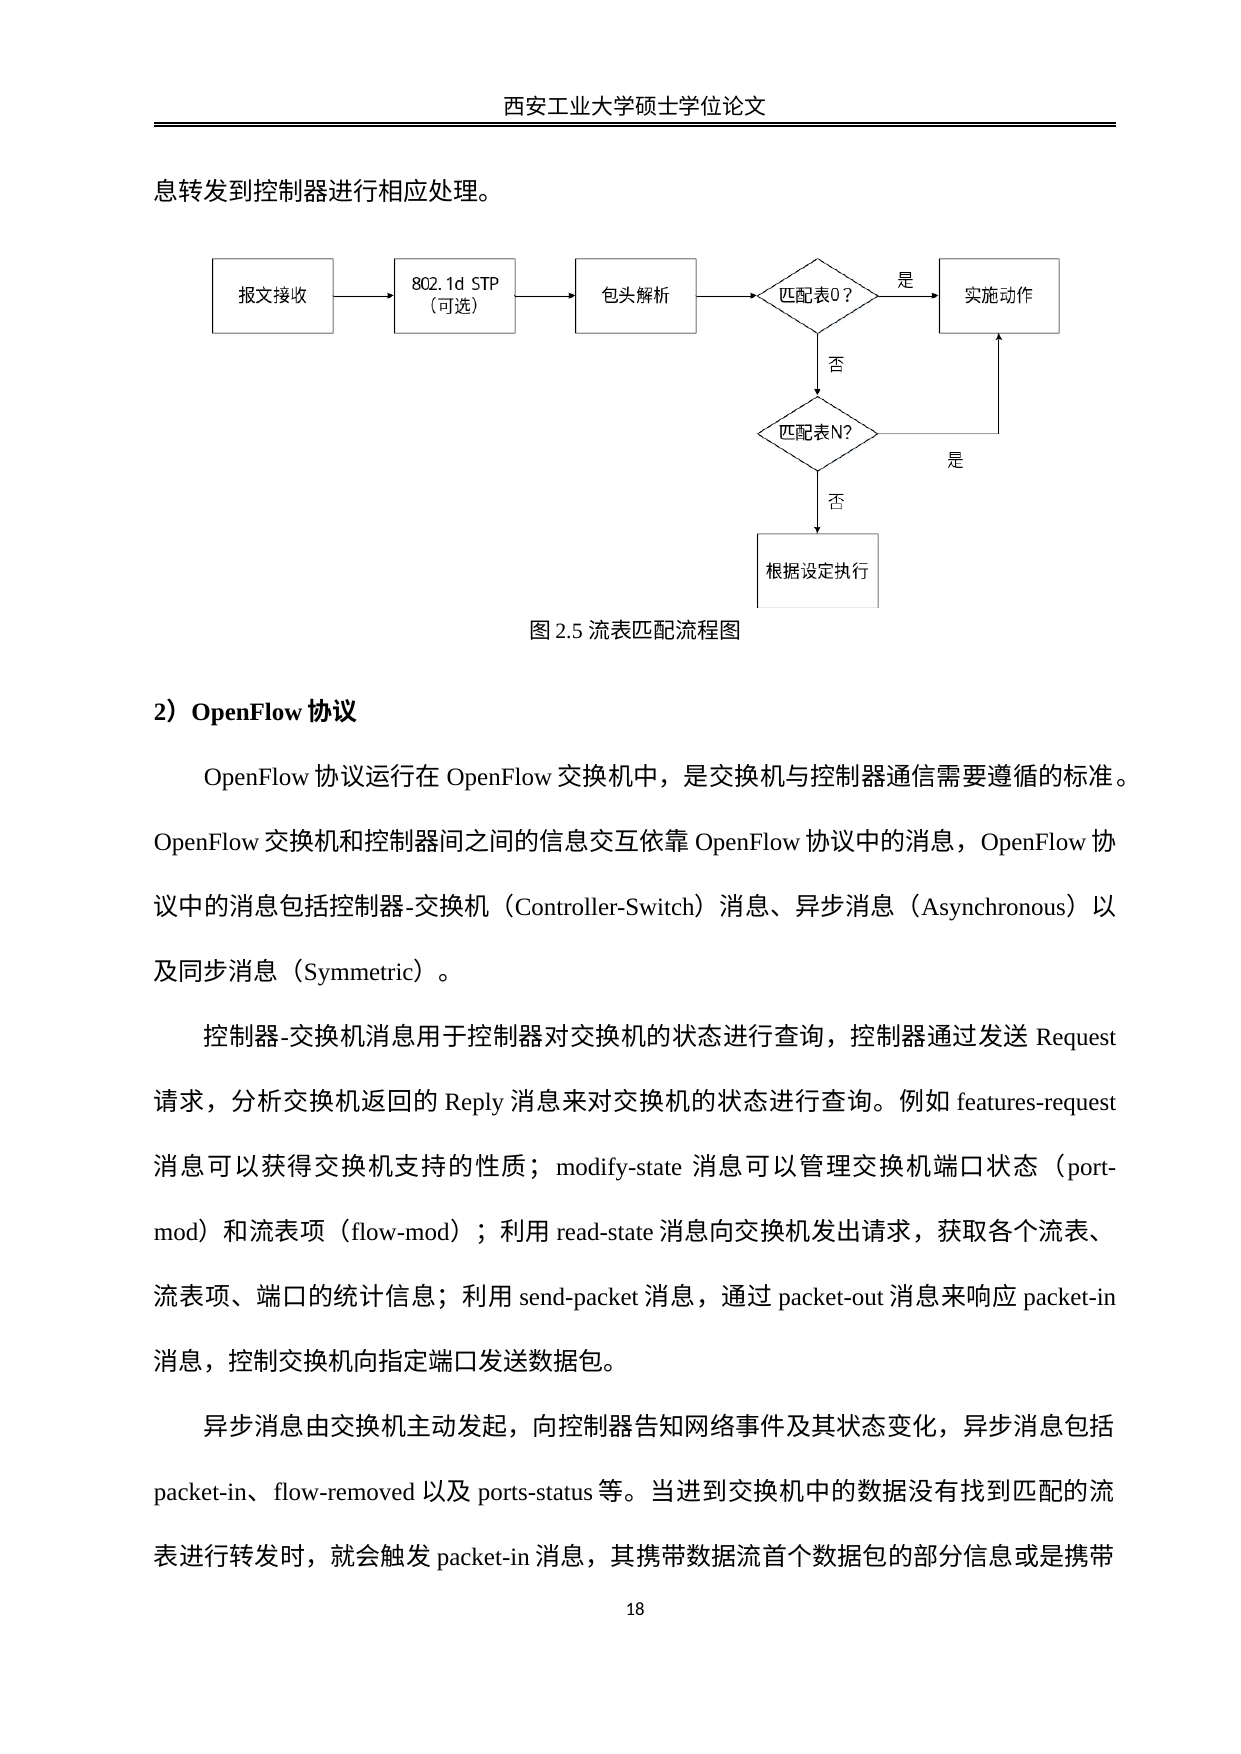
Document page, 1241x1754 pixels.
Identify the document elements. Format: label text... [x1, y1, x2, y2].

text OpenFlow协议运行在OpenFlow交换机中，是交换机与控制器通信需要遵循的标准。OpenFlow交换机和控制器间之间的信息交互依靠OpenFlow协议中的消息，OpenFlow协议中的消息包括控制器-交换机（Controller-Switch）消息、异步消息（Asynchronous）以及同步消息（Symmetric）。 [154, 742, 1116, 1002]
text 2）OpenFlow协议 [154, 677, 1116, 742]
table_header [195, 255, 1075, 612]
text 控制器-交换机消息用于控制器对交换机的状态进行查询，控制器通过发送Request请求，分析交换机返回的Reply消息来对交换机的状态进行查询。例如features-request消息可以获得交换机支持的性质；modify-state 消息可以管理交换机端口状态（port-mod）和流表项（flow-mod）；利用read-state消息向交换机发出请求，获取各个流表、流表项、端口的统计信息；利用send-packet消息，通过packet-out消息来响应packet-in消息，控制交换机向指定端口发送数据包。 [154, 1002, 1116, 1392]
table_cell 图2.5 流表匹配流程图 [195, 612, 1075, 645]
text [154, 157, 1116, 222]
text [154, 1392, 1116, 1587]
